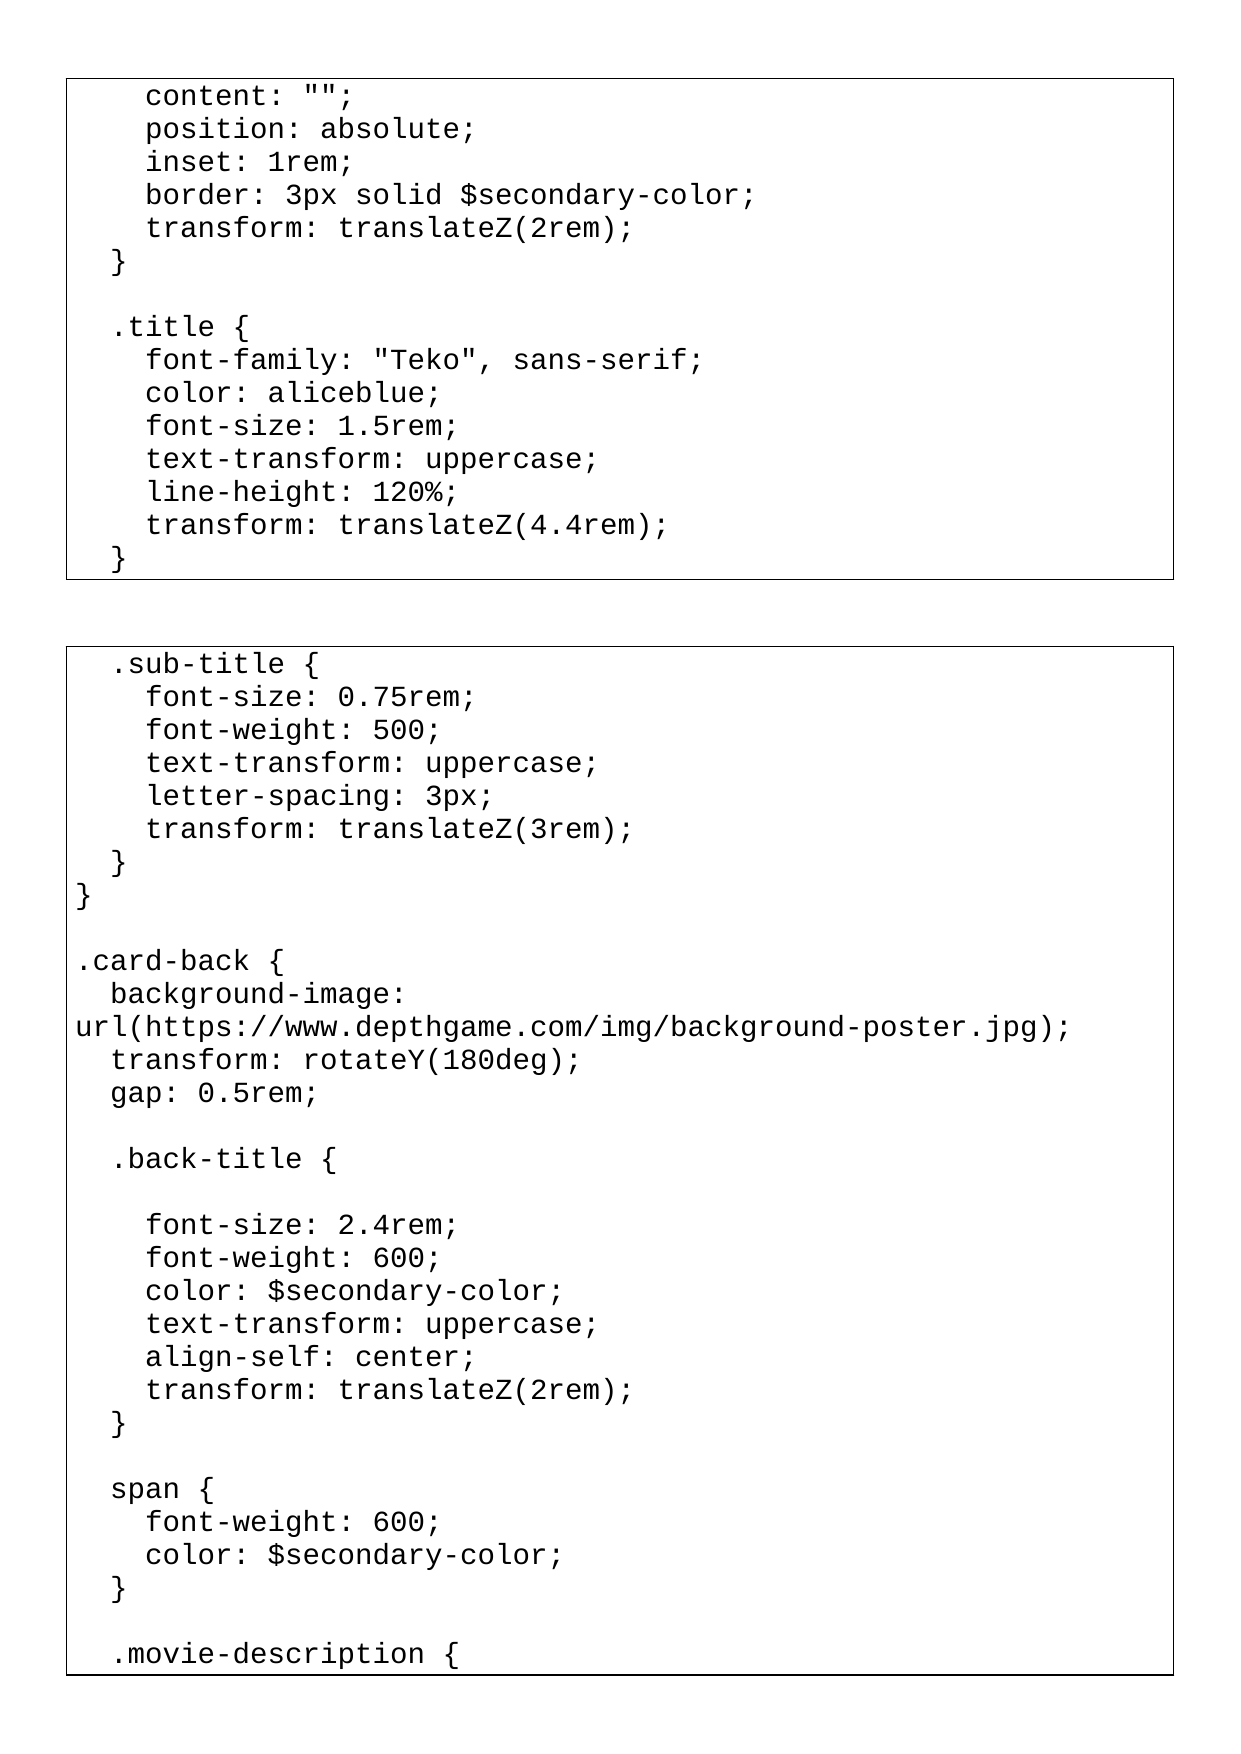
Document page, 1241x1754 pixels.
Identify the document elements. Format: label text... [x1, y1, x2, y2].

text line-height: 120%; [75, 477, 1165, 511]
text position: absolute; [75, 114, 1165, 147]
text span { [75, 1474, 1165, 1507]
text font-weight: 600; [75, 1243, 1165, 1276]
text color: $secondary-color; [75, 1540, 1165, 1573]
text transform: translateZ(4.4rem); [75, 511, 1165, 540]
text font-weight: 500; [75, 715, 1165, 748]
text } [75, 847, 1165, 880]
text font-size: 0.75rem; [75, 682, 1165, 715]
text gap: 0.5rem; [75, 1078, 1165, 1111]
text } [75, 1573, 1165, 1606]
text .card-back { [75, 946, 1165, 979]
text .title { [75, 312, 1165, 345]
text } [75, 880, 1165, 913]
text } [67, 540, 1173, 579]
text align-self: center; [75, 1342, 1165, 1375]
text transform: translateZ(3rem); [75, 814, 1165, 847]
text inset: 1rem; [75, 147, 1165, 180]
text background-image: url(https://www.depthgame.com/img/background-poster.jpg); [75, 979, 1165, 1045]
text color: $secondary-color; [75, 1276, 1165, 1309]
text transform: translateZ(2rem); [75, 1375, 1165, 1408]
text color: aliceblue; [75, 378, 1165, 411]
text font-size: 2.4rem; [75, 1210, 1165, 1243]
text } [75, 246, 1165, 279]
text letter-spacing: 3px; [75, 781, 1165, 814]
text text-transform: uppercase; [75, 444, 1165, 477]
text content: ""; [67, 79, 1173, 114]
text border: 3px solid $secondary-color; [75, 180, 1165, 213]
text transform: translateZ(2rem); [75, 213, 1165, 246]
text text-transform: uppercase; [75, 1309, 1165, 1342]
text transform: rotateY(180deg); [75, 1045, 1165, 1078]
text font-family: "Teko", sans-serif; [75, 345, 1165, 378]
text .sub-title { [67, 647, 1173, 682]
text font-weight: 600; [75, 1507, 1165, 1540]
text .back-title { [75, 1144, 1165, 1177]
text font-size: 1.5rem; [75, 411, 1165, 444]
text text-transform: uppercase; [75, 748, 1165, 781]
text } [75, 1408, 1165, 1441]
text .movie-description { [67, 1636, 1173, 1674]
